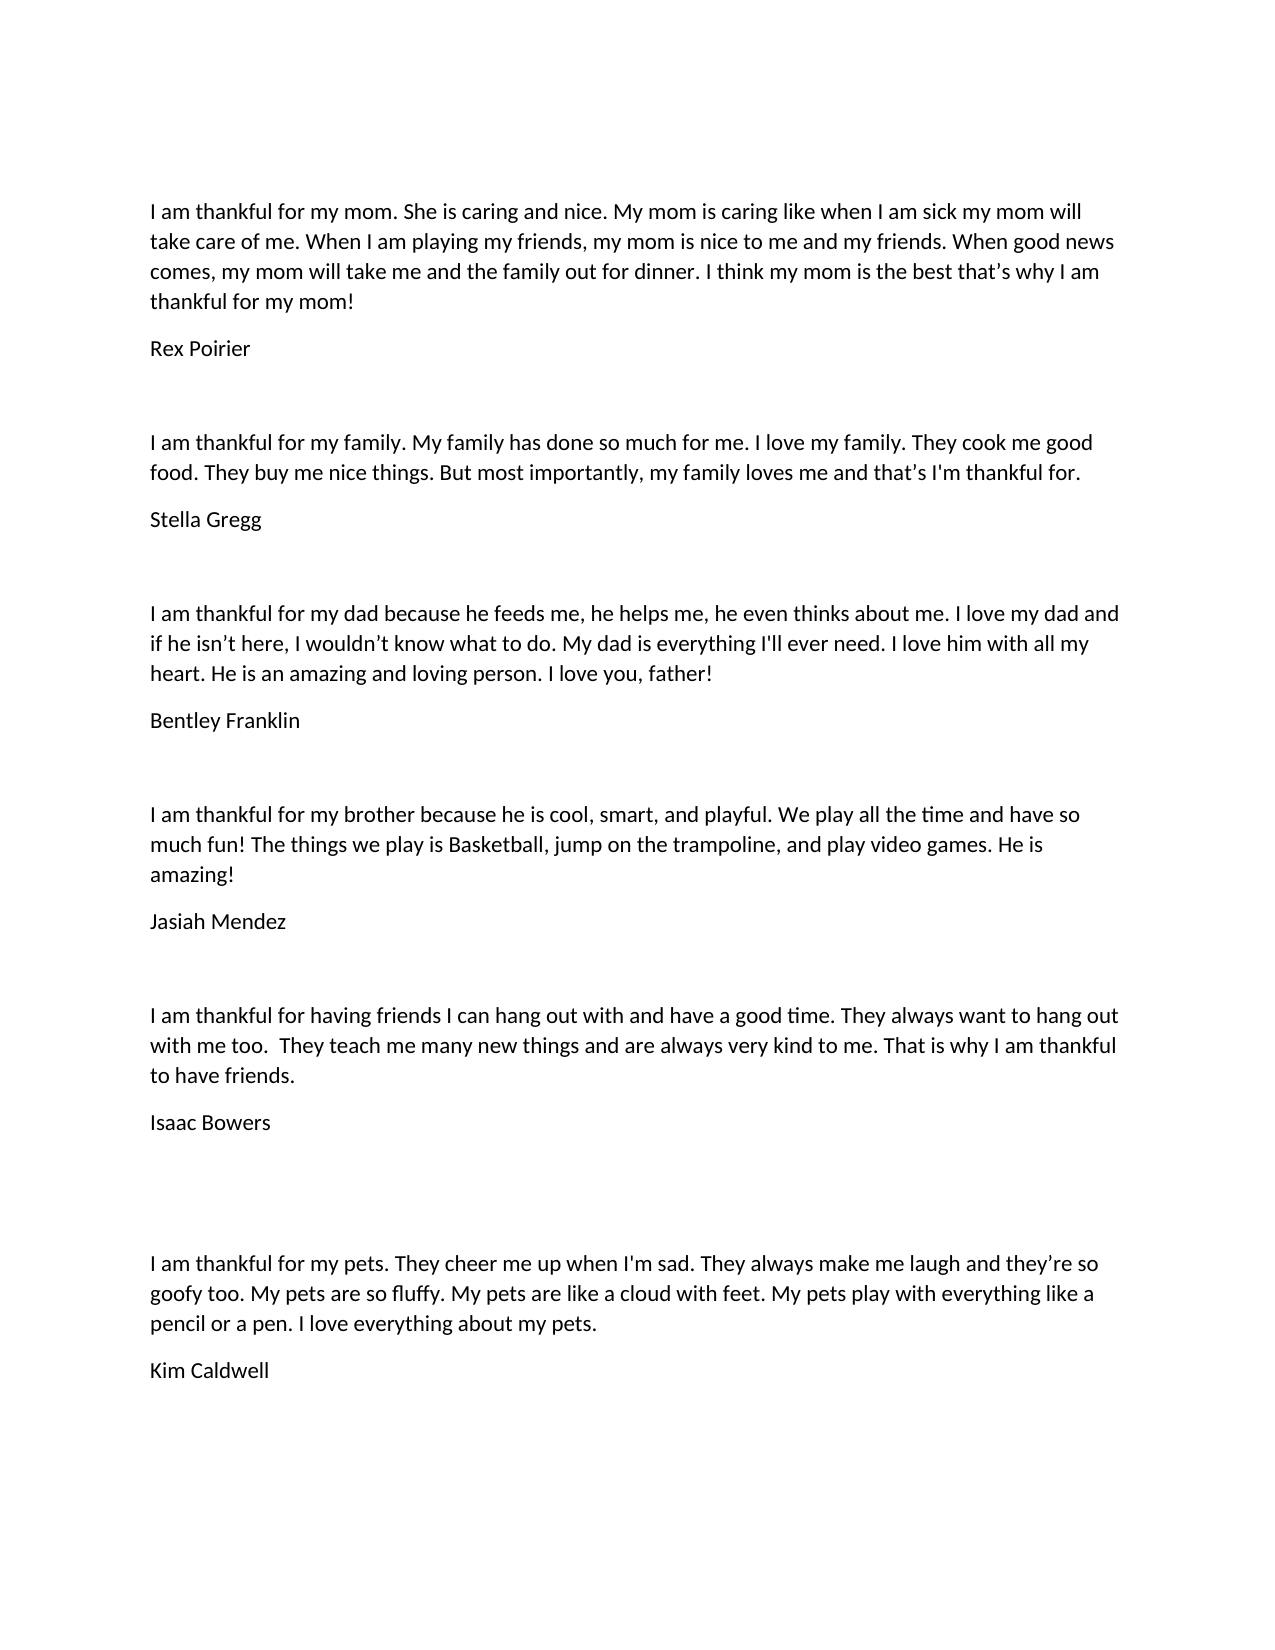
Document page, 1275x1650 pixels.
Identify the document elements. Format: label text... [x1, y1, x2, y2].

text I am thankful for my family. My family has done so much for me. I love my family. They cook me good food. They buy me nice things. But most importantly, my family loves me and that’s I'm thankful for. [150, 428, 1125, 486]
text Stella Gregg [150, 505, 1125, 533]
text I am thankful for having friends I can hang out with and have a good time. They always want to hang out with me too. They teach me many new things and are always very kind to me. That is why I am thankful to have friends. [150, 1001, 1125, 1089]
text Rex Poirier [150, 334, 1125, 362]
text Isaac Bowers [150, 1108, 1125, 1136]
text I am thankful for my dad because he feeds me, he helps me, he even thinks about me. I love my dad and if he isn’t here, I wouldn’t know what to do. My dad is everything I'll ever need. I love him with all my heart. He is an amazing and loving person. I love you, father! [150, 599, 1125, 687]
text Kim Caldwell [150, 1356, 1125, 1384]
text I am thankful for my brother because he is cool, smart, and playful. We play all the time and have so much fun! The things we play is Basketball, jump on the trampoline, and play video games. He is amazing! [150, 800, 1125, 888]
text I am thankful for my mom. She is caring and nice. My mom is caring like when I am sick my mom will take care of me. When I am playing my friends, my mom is nice to me and my friends. When good news comes, my mom will take me and the family out for dinner. I think my mom is the best that’s why I am thankful for my mom! [150, 197, 1125, 316]
text I am thankful for my pets. They cheer me up when I'm sad. They always make me laugh and they’re so goofy too. My pets are so fluffy. My pets are like a cloud with feet. My pets play with everything like a pencil or a pen. I love everything about my pets. [150, 1249, 1125, 1337]
text Jasiah Mendez [150, 907, 1125, 935]
text Bentley Franklin [150, 706, 1125, 734]
